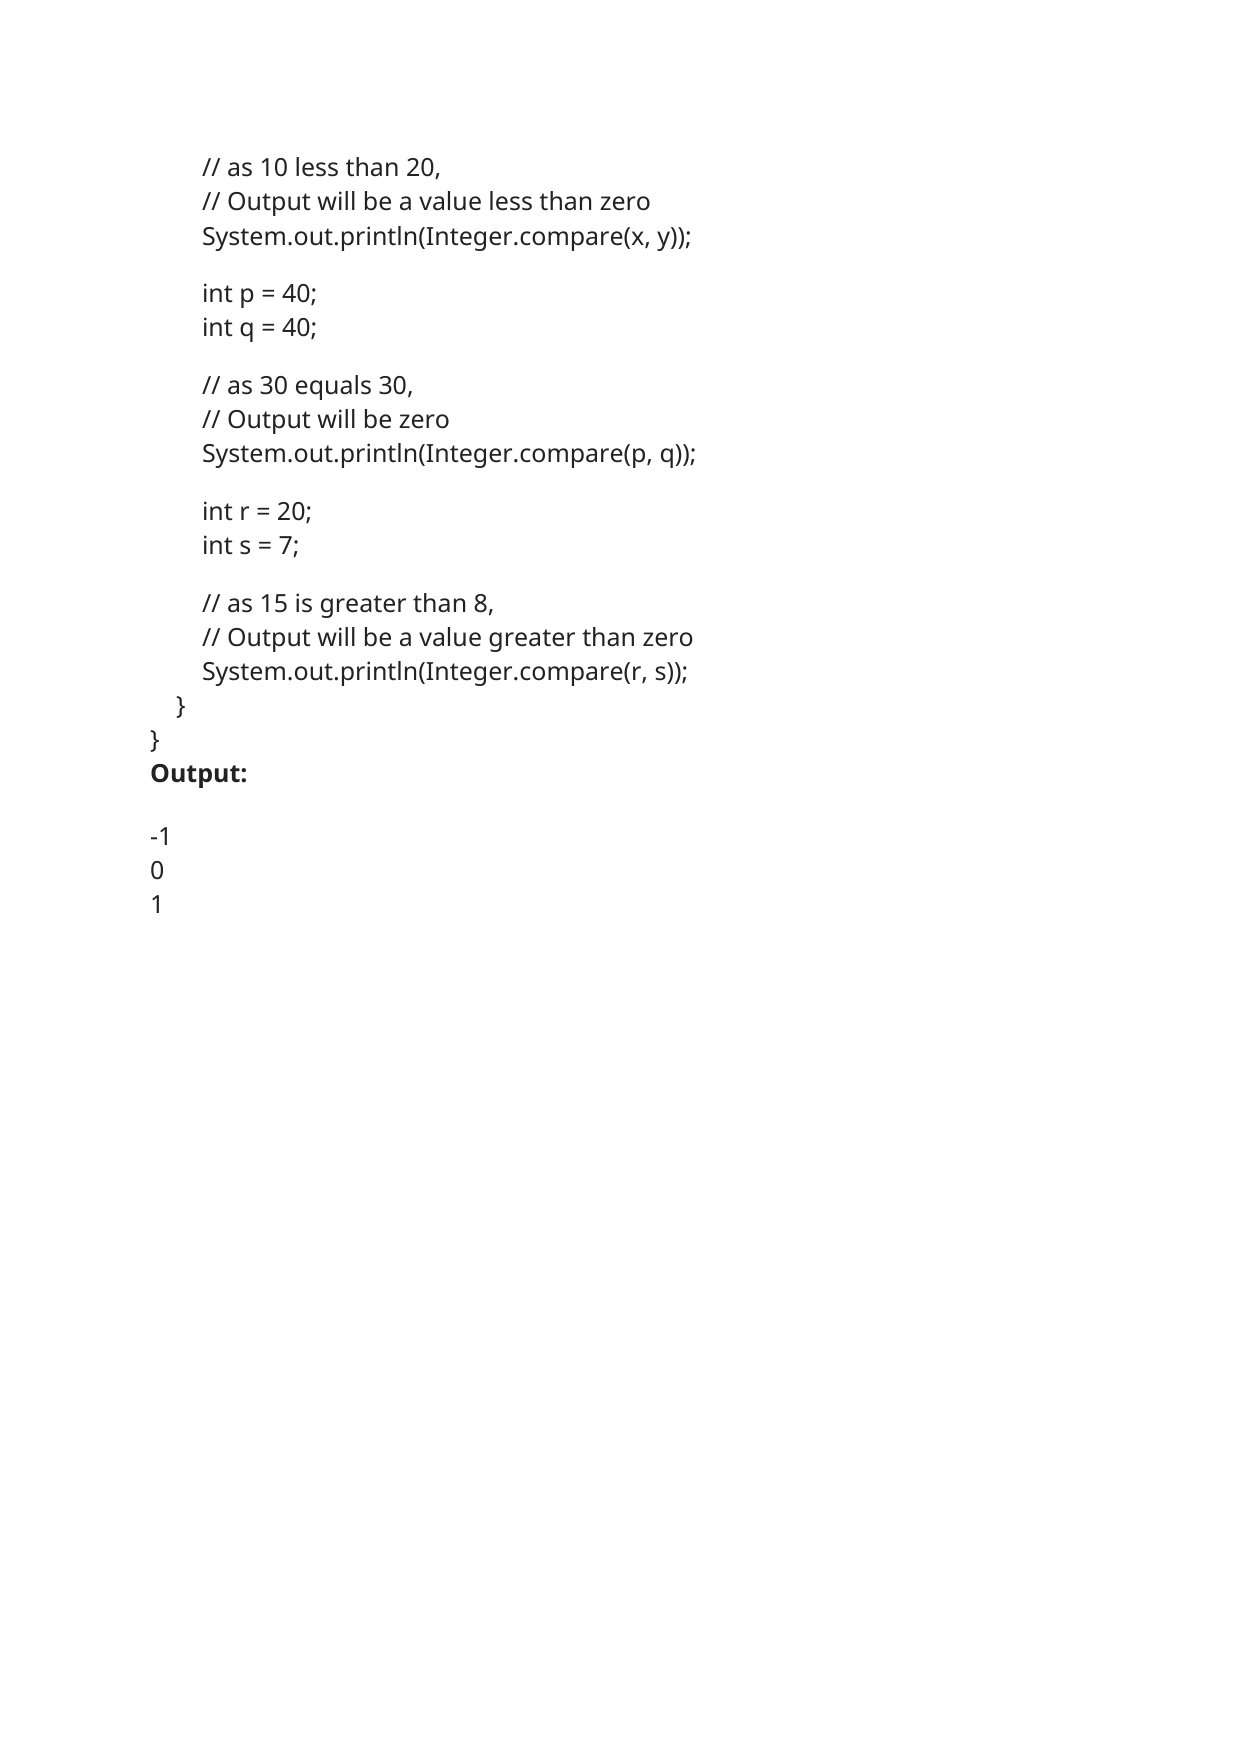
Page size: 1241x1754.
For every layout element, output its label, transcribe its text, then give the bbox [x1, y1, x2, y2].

text // as 10 less than 20, [150, 150, 1090, 184]
text -1 [150, 819, 1090, 853]
text // Output will be a value greater than zero [150, 619, 1090, 653]
text // as 30 equals 30, [150, 368, 1090, 402]
text // Output will be a value less than zero [150, 184, 1090, 218]
text Output: [150, 756, 1090, 789]
text 1 [150, 887, 1090, 921]
text int r = 20; [150, 493, 1090, 527]
text } [150, 687, 1090, 721]
text 0 [150, 853, 1090, 887]
text System.out.println(Integer.compare(p, q)); [150, 436, 1090, 470]
text // as 15 is greater than 8, [150, 585, 1090, 619]
text int s = 7; [150, 527, 1090, 562]
text int p = 40; [150, 276, 1090, 310]
text } [150, 721, 1090, 756]
text System.out.println(Integer.compare(r, s)); [150, 653, 1090, 687]
text // Output will be zero [150, 402, 1090, 436]
text System.out.println(Integer.compare(x, y)); [150, 218, 1090, 252]
text int q = 40; [150, 310, 1090, 344]
